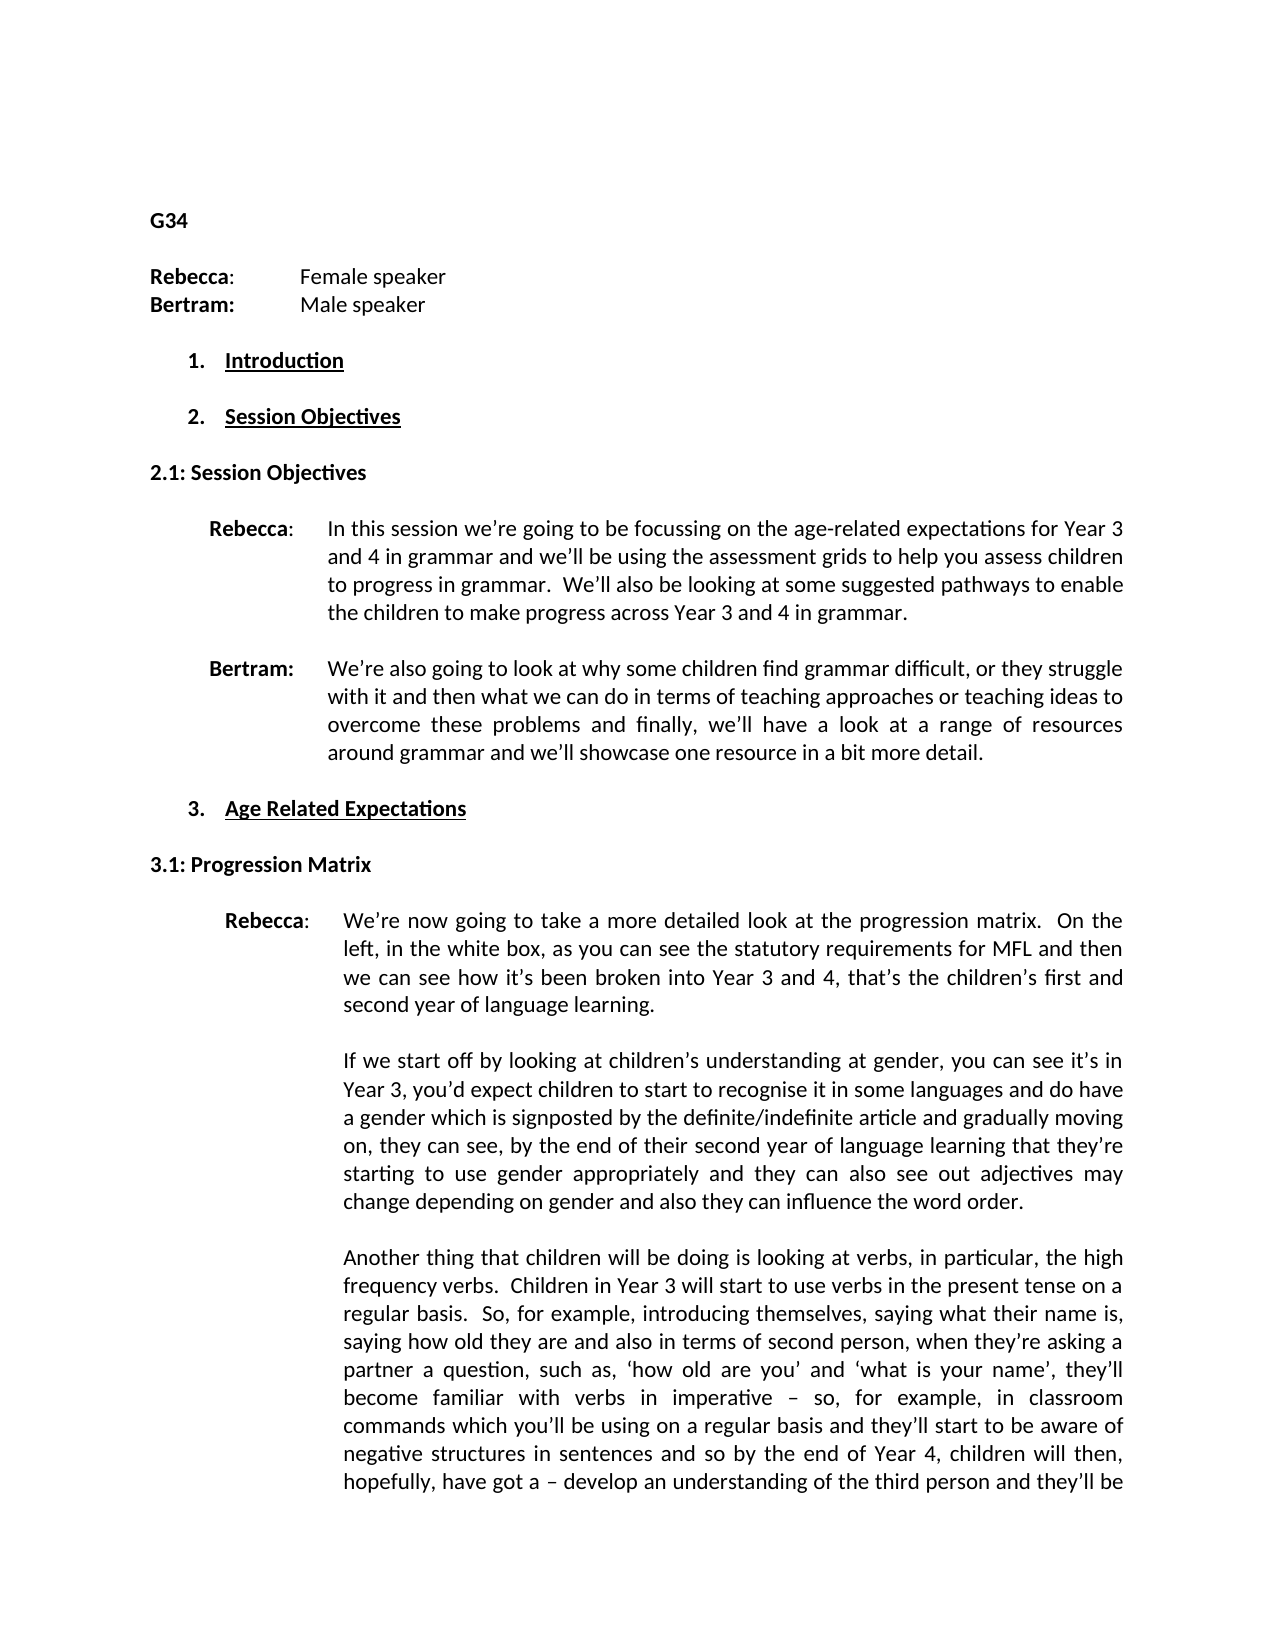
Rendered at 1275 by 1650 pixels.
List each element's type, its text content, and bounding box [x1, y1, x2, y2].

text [343, 1243, 1125, 1495]
list Introduction [187, 346, 1125, 374]
list Age Related Expectations [187, 794, 1125, 822]
text 3.1: Progression Matrix [150, 851, 1125, 878]
text If we start off by looking at children’s understanding at gender, you can see it’s in Year 3, you’d expect children to start to recognise it in some languages and do have a gender which is signposted by the definite/indefinite article and gradually moving on, they can see, by the end of their second year of language learning that they’re starting to use gender appropriately and they can also see out adjectives may change depending on gender and also they can influence the word order. [343, 1047, 1125, 1215]
list Session Objectives [187, 402, 1125, 430]
text Bertram: Male speaker [150, 290, 1125, 318]
text Rebecca: We’re now going to take a more detailed look at the progression matrix. On the left, in the white box, as you can see the statutory requirements for MFL and then we can see how it’s been broken into Year 3 and 4, that’s the children’s first and second year of language learning. [225, 907, 1125, 1019]
text Rebecca: In this session we’re going to be focussing on the age-related expectations for Year 3 and 4 in grammar and we’ll be using the assessment grids to help you assess children to progress in grammar. We’ll also be looking at some suggested pathways to enable the children to make progress across Year 3 and 4 in grammar. [209, 514, 1125, 626]
text 2.1: Session Objectives [150, 458, 1125, 486]
text G34 [150, 206, 1125, 234]
text Rebecca: Female speaker [150, 262, 1125, 290]
text Bertram: We’re also going to look at why some children find grammar difficult, or they struggle with it and then what we can do in terms of teaching approaches or teaching ideas to overcome these problems and finally, we’ll have a look at a range of resources around grammar and we’ll showcase one resource in a bit more detail. [209, 654, 1125, 766]
